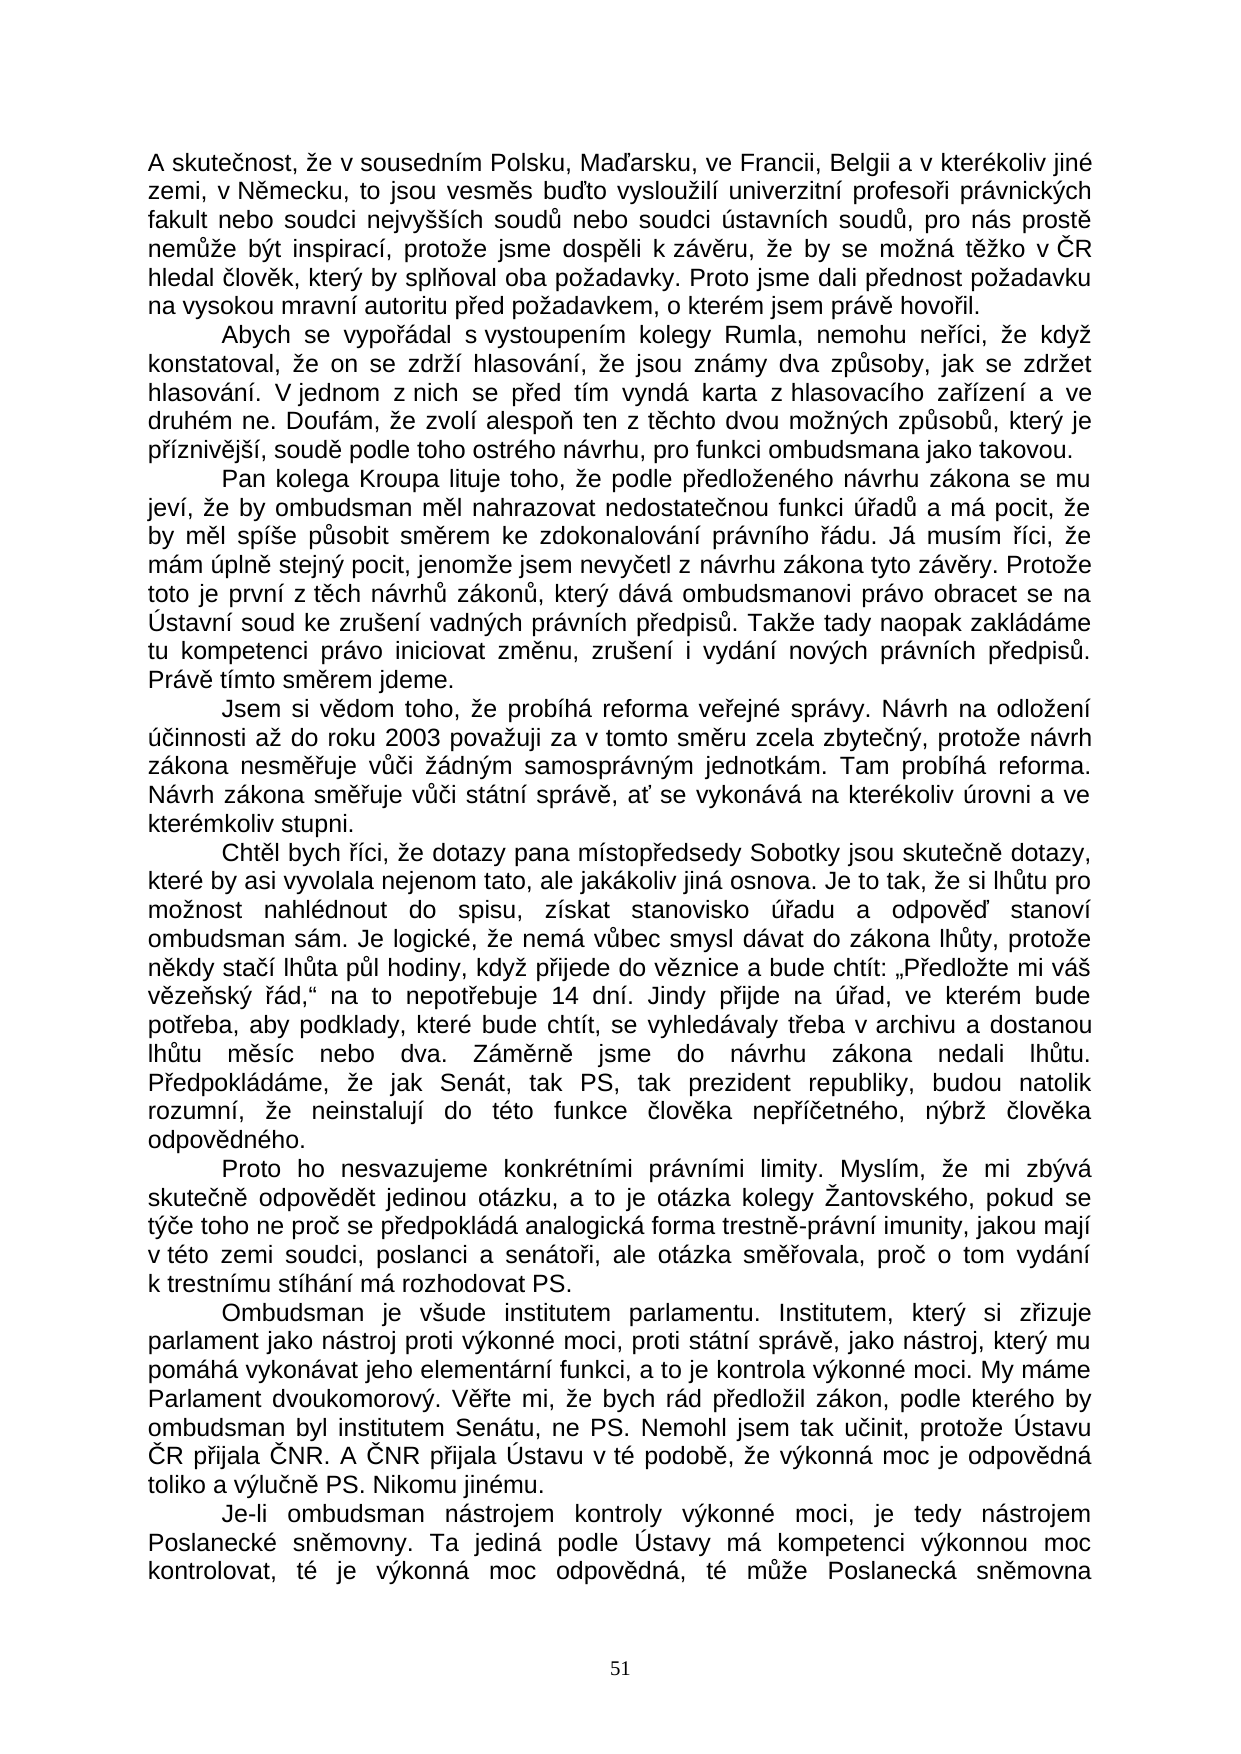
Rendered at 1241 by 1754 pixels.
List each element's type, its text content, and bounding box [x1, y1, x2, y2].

text Chtěl bych říci, že dotazy pana místopředsedy Sobotky jsou skutečně dotazy, které by asi vyvolala nejenom tato, ale jakákoliv jiná osnova. Je to tak, že si lhůtu pro možnost nahlédnout do spisu, získat stanovisko úřadu a odpověď stanoví ombudsman sám. Je logické, že nemá vůbec smysl dávat do zákona lhůty, protože někdy stačí lhůta půl hodiny, když přijede do věznice a bude chtít: „Předložte mi váš vězeňský řád,“ na to nepotřebuje 14 dní. Jindy přijde na úřad, ve kterém bude potřeba, aby podklady, které bude chtít, se vyhledávaly třeba v archivu a dostanou lhůtu měsíc nebo dva. Záměrně jsme do návrhu zákona nedali lhůtu. Předpokládáme, že jak Senát, tak PS, tak prezident republiky, budou natolik rozumní, že neinstalují do této funkce člověka nepříčetného, nýbrž člověka odpovědného. [148, 838, 1093, 1154]
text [148, 148, 1093, 320]
text Abych se vypořádal s vystoupením kolegy Rumla, nemohu neříci, že když konstatoval, že on se zdrží hlasování, že jsou známy dva způsoby, jak se zdržet hlasování. V jednom z nich se před tím vyndá karta z hlasovacího zařízení a ve druhém ne. Doufám, že zvolí alespoň ten z těchto dvou možných způsobů, který je příznivější, soudě podle toho ostrého návrhu, pro funkci ombudsmana jako takovou. [148, 320, 1093, 464]
text Jsem si vědom toho, že probíhá reforma veřejné správy. Návrh na odložení účinnosti až do roku 2003 považuji za v tomto směru zcela zbytečný, protože návrh zákona nesměřuje vůči žádným samosprávným jednotkám. Tam probíhá reforma. Návrh zákona směřuje vůči státní správě, ať se vykonává na kterékoliv úrovni a ve kterémkoliv stupni. [148, 694, 1093, 838]
text Ombudsman je všude institutem parlamentu. Institutem, který si zřizuje parlament jako nástroj proti výkonné moci, proti státní správě, jako nástroj, který mu pomáhá vykonávat jeho elementární funkci, a to je kontrola výkonné moci. My máme Parlament dvoukomorový. Věřte mi, že bych rád předložil zákon, podle kterého by ombudsman byl institutem Senátu, ne PS. Nemohl jsem tak učinit, protože Ústavu ČR přijala ČNR. A ČNR přijala Ústavu v té podobě, že výkonná moc je odpovědná toliko a výlučně PS. Nikomu jinému. [148, 1298, 1093, 1499]
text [148, 1499, 1093, 1585]
text Proto ho nesvazujeme konkrétními právními limity. Myslím, že mi zbývá skutečně odpovědět jedinou otázku, a to je otázka kolegy Žantovského, pokud se týče toho ne proč se předpokládá analogická forma trestně-právní imunity, jakou mají v této zemi soudci, poslanci a senátoři, ale otázka směřovala, proč o tom vydání k trestnímu stíhání má rozhodovat PS. [148, 1154, 1093, 1298]
text Pan kolega Kroupa lituje toho, že podle předloženého návrhu zákona se mu jeví, že by ombudsman měl nahrazovat nedostatečnou funkci úřadů a má pocit, že by měl spíše působit směrem ke zdokonalování právního řádu. Já musím říci, že mám úplně stejný pocit, jenomže jsem nevyčetl z návrhu zákona tyto závěry. Protože toto je první z těch návrhů zákonů, který dává ombudsmanovi právo obracet se na Ústavní soud ke zrušení vadných právních předpisů. Takže tady naopak zakládáme tu kompetenci právo iniciovat změnu, zrušení i vydání nových právních předpisů. Právě tímto směrem jdeme. [148, 464, 1093, 694]
